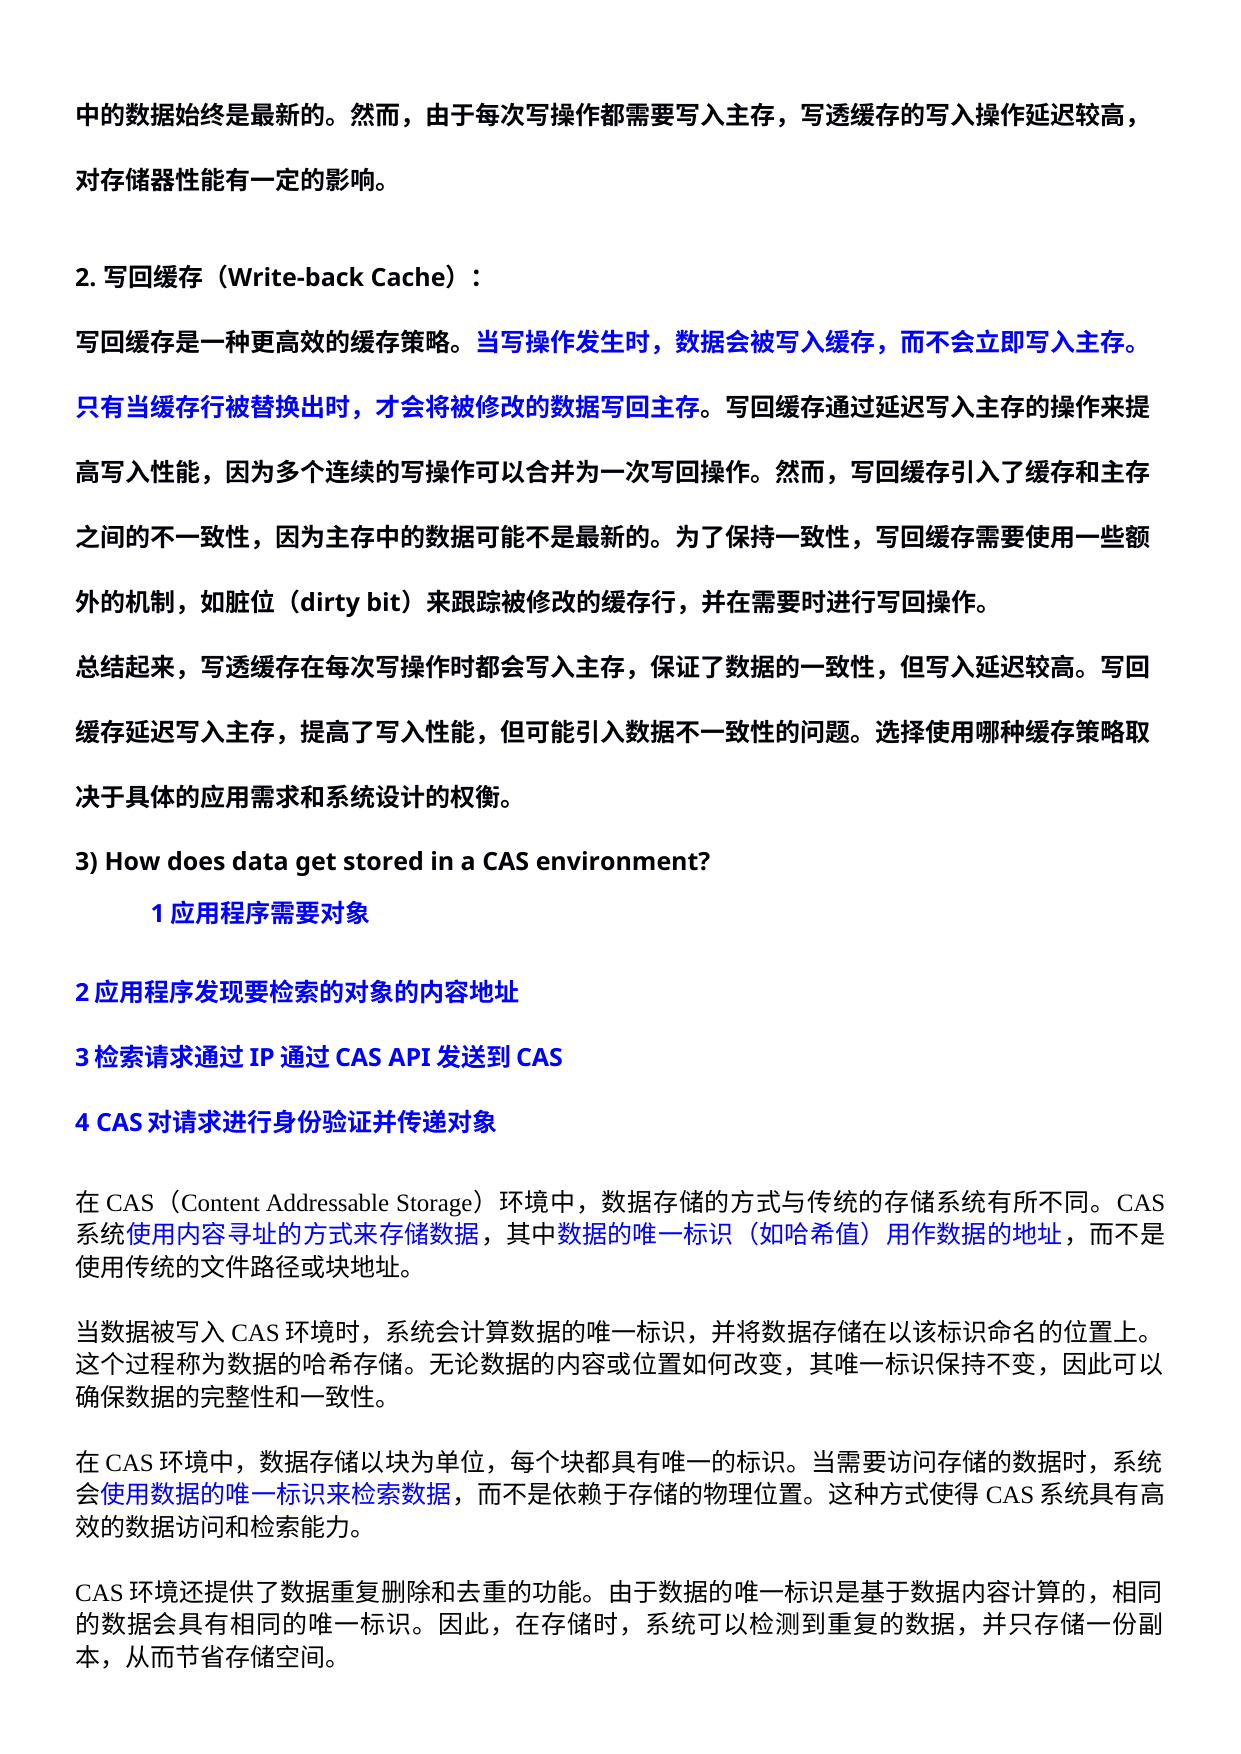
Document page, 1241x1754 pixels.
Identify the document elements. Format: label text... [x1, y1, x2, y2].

list 写回缓存是一种更高效的缓存策略。当写操作发生时，数据会被写入缓存，而不会立即写入主存。只有当缓存行被替换出时，才会将被修改的数据写回主存。写回缓存通过延迟写入主存的操作来提高写入性能，因为多个连续的写操作可以合并为一次写回操作。然而，写回缓存引入了缓存和主存之间的不一致性，因为主存中的数据可能不是最新的。为了保持一致性，写回缓存需要使用一些额外的机制，如脏位（dirty bit）来跟踪被修改的缓存行，并在需要时进行写回操作。 [75, 308, 1165, 633]
list How does data get stored in a CAS environment? [75, 828, 1165, 893]
list 2应用程序发现要检索的对象的内容地址 [75, 958, 1165, 1023]
text CAS环境还提供了数据重复删除和去重的功能。由于数据的唯一标识是基于数据内容计算的，相同的数据会具有相同的唯一标识。因此，在存储时，系统可以检测到重复的数据，并只存储一份副本，从而节省存储空间。 [75, 1576, 1165, 1673]
list 总结起来，写透缓存在每次写操作时都会写入主存，保证了数据的一致性，但写入延迟较高。写回缓存延迟写入主存，提高了写入性能，但可能引入数据不一致性的问题。选择使用哪种缓存策略取决于具体的应用需求和系统设计的权衡。 [75, 633, 1165, 828]
list 2. 写回缓存（Write-back Cache）： [75, 243, 1165, 308]
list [75, 81, 1165, 211]
text 当数据被写入CAS环境时，系统会计算数据的唯一标识，并将数据存储在以该标识命名的位置上。这个过程称为数据的哈希存储。无论数据的内容或位置如何改变，其唯一标识保持不变，因此可以确保数据的完整性和一致性。 [75, 1316, 1165, 1413]
list 1应用程序需要对象 [75, 893, 1165, 958]
list 3检索请求通过IP通过CAS API发送到CAS [75, 1023, 1165, 1088]
text 在CAS环境中，数据存储以块为单位，每个块都具有唯一的标识。当需要访问存储的数据时，系统会使用数据的唯一标识来检索数据，而不是依赖于存储的物理位置。这种方式使得CAS系统具有高效的数据访问和检索能力。 [75, 1446, 1165, 1543]
text 在CAS（Content Addressable Storage）环境中，数据存储的方式与传统的存储系统有所不同。CAS系统使用内容寻址的方式来存储数据，其中数据的唯一标识（如哈希值）用作数据的地址，而不是使用传统的文件路径或块地址。 [75, 1186, 1165, 1283]
list 4 CAS对请求进行身份验证并传递对象 [75, 1088, 1165, 1153]
